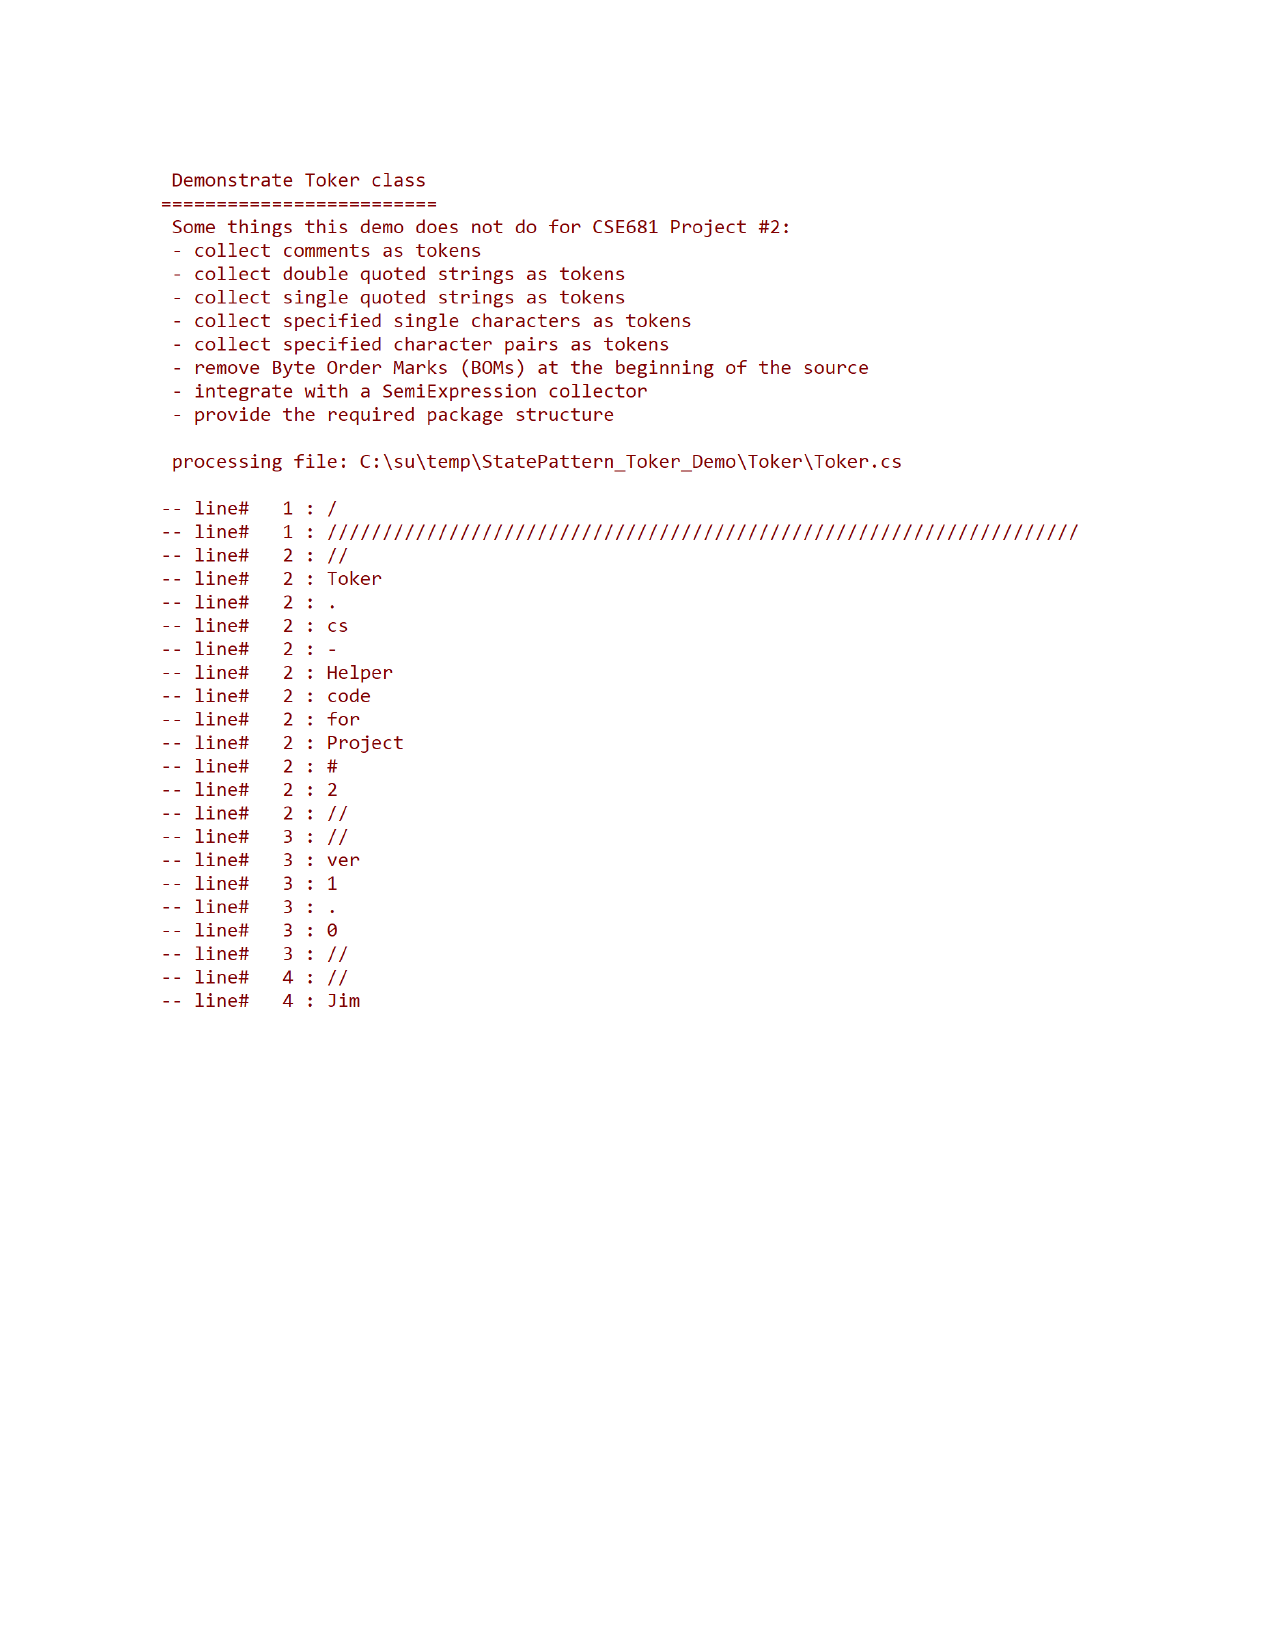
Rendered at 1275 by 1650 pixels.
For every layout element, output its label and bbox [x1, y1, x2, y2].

picture [150, 150, 1125, 1017]
